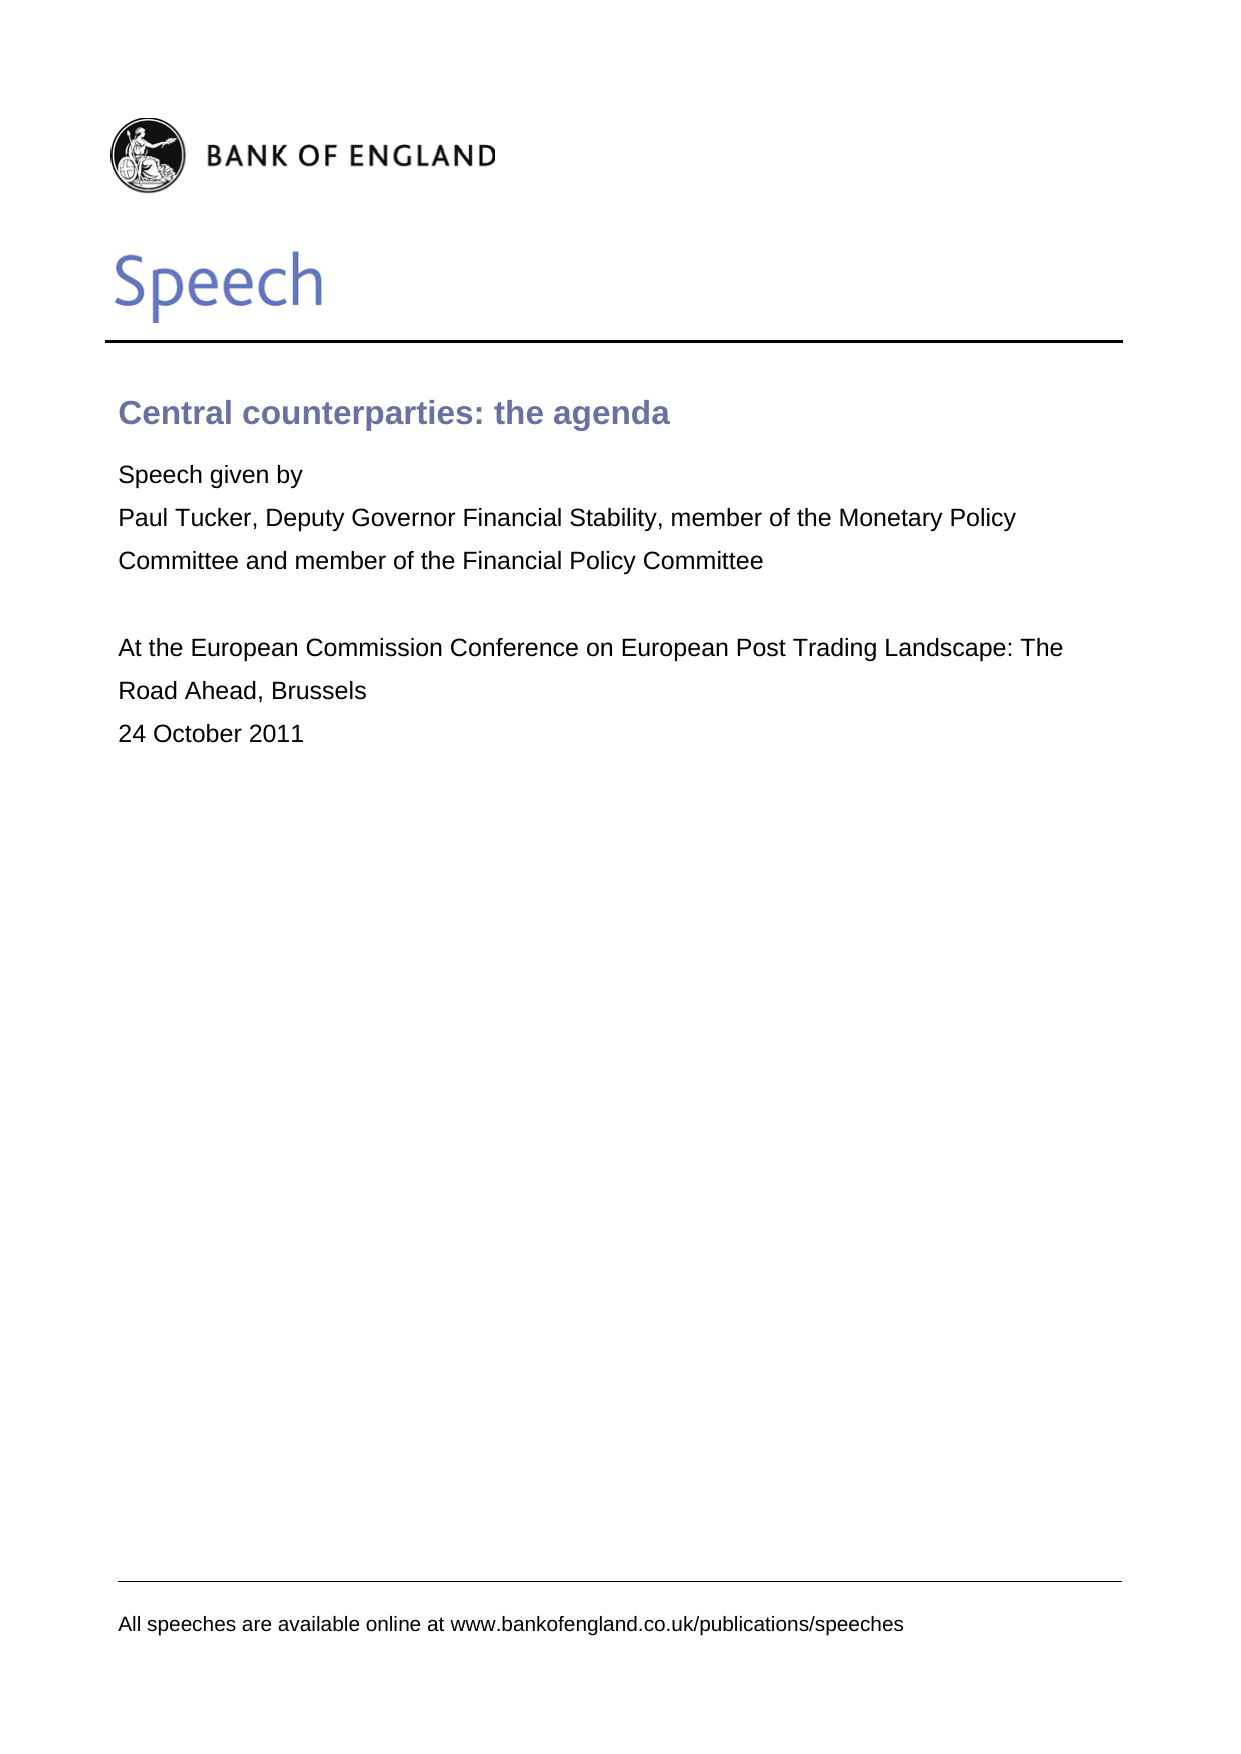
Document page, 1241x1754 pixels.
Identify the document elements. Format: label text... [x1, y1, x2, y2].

text At the European Commission Conference on European Post Trading Landscape: The Road Ahead, Brussels [118, 632, 1116, 704]
text 24 October 2011 [118, 719, 1167, 747]
text Paul Tucker, Deputy Governor Financial Stability, member of the Monetary Policy Committee and member of the Financial Policy Committee [118, 503, 1020, 575]
subtitle Speech given by [118, 460, 1167, 489]
text Central counterparties: the agenda [118, 393, 1167, 432]
picture [110, 118, 495, 323]
